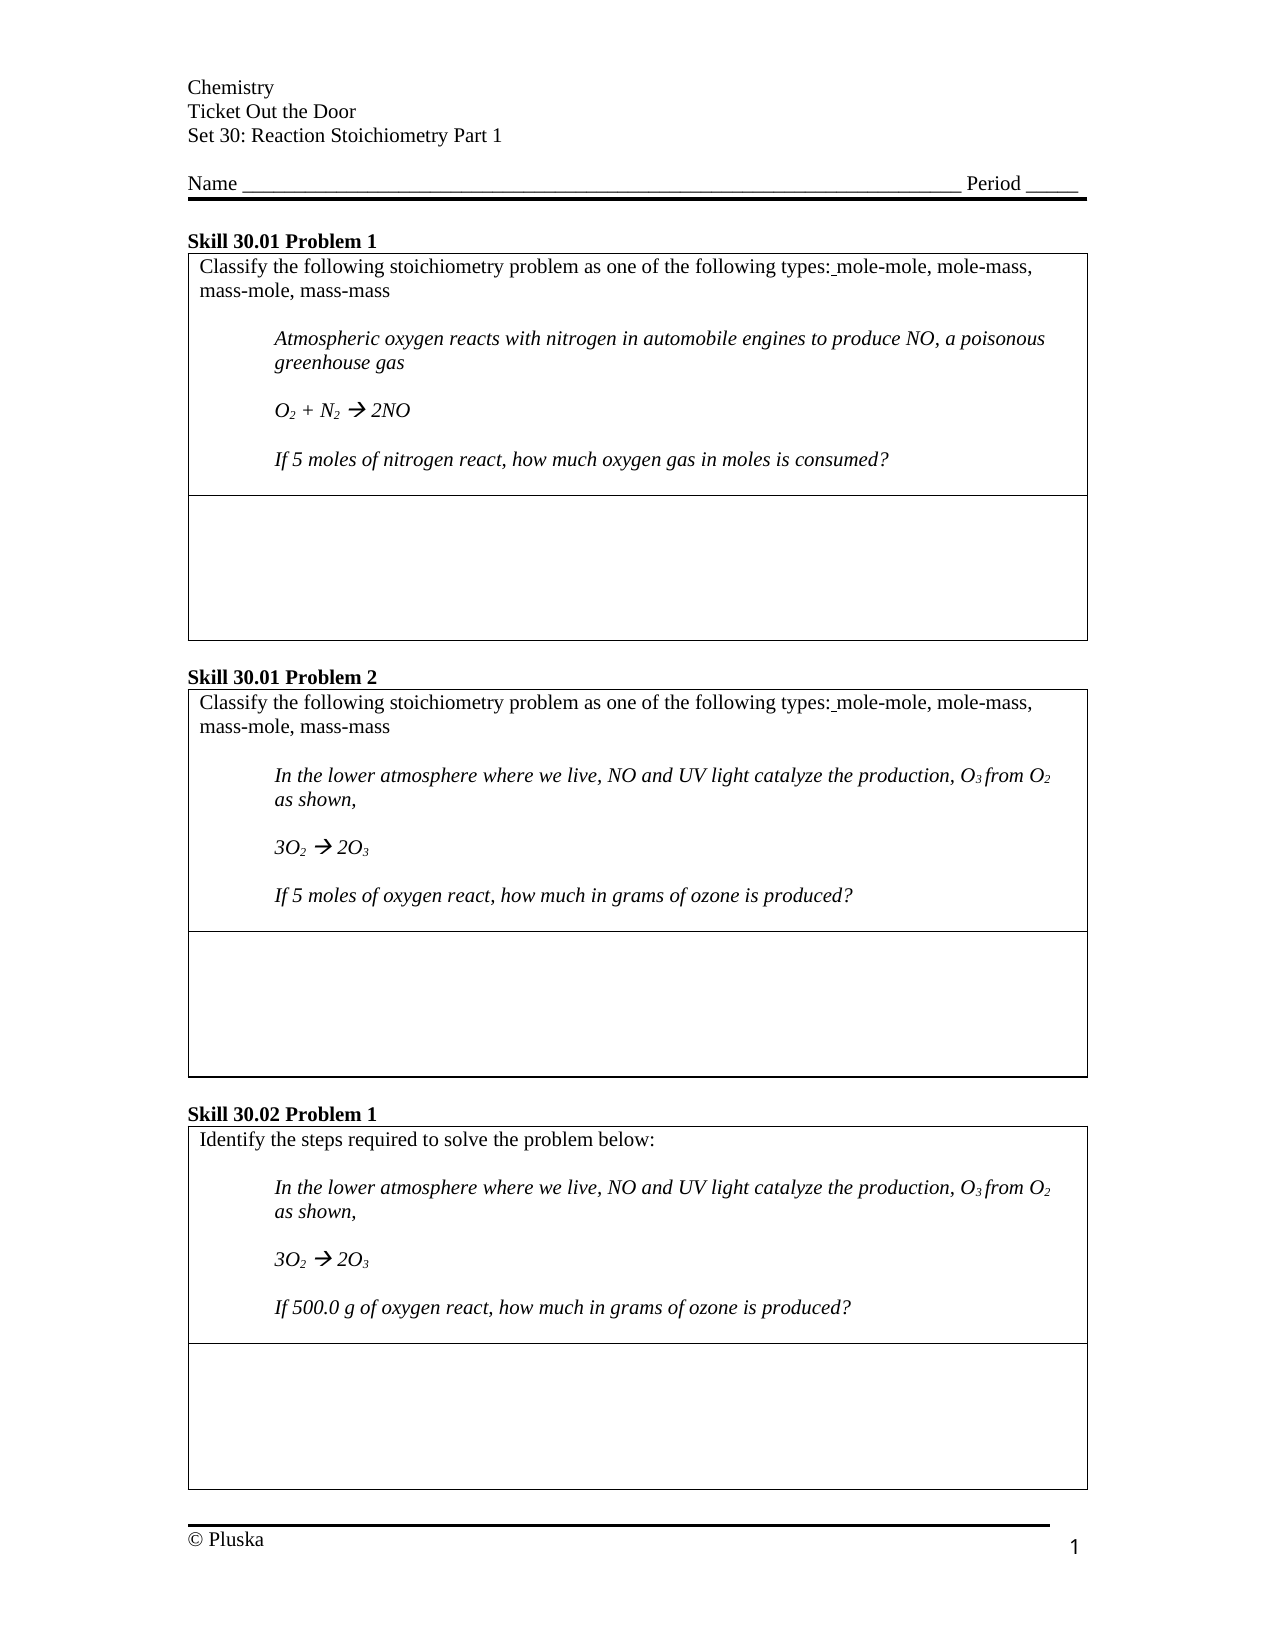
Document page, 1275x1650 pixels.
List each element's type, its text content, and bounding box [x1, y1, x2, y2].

table_header Identify the steps required to solve the problem below: In the lower atmosphere where we live, NO and UV light catalyze the production, O3 from O2 as shown, 3O2 2O3 If 500.0 g of oxygen react, how much in grams of ozone is produced? [189, 1127, 1087, 1343]
table_cell [189, 496, 1087, 640]
table_header Classify the following stoichiometry problem as one of the following types: mole-mole, mole-mass, mass-mole, mass-mass In the lower atmosphere where we live, NO and UV light catalyze the production, O3 from O2 as shown, 3O2 2O3 If 5 moles of oxygen react, how much in grams of ozone is produced? [189, 690, 1087, 931]
text Skill 30.02 Problem 1 [187, 1101, 1087, 1126]
table_cell [189, 932, 1087, 1076]
table_cell [189, 1344, 1087, 1488]
text Skill 30.01 Problem 1 [187, 229, 1087, 253]
table_header Classify the following stoichiometry problem as one of the following types: mole-mole, mole-mass, mass-mole, mass-mass Atmospheric oxygen reacts with nitrogen in automobile engines to produce NO, a poisonous greenhouse gas O2 + N2 2NO If 5 moles of nitrogen react, how much oxygen gas in moles is consumed? [189, 254, 1087, 495]
text Skill 30.01 Problem 2 [187, 665, 1087, 689]
